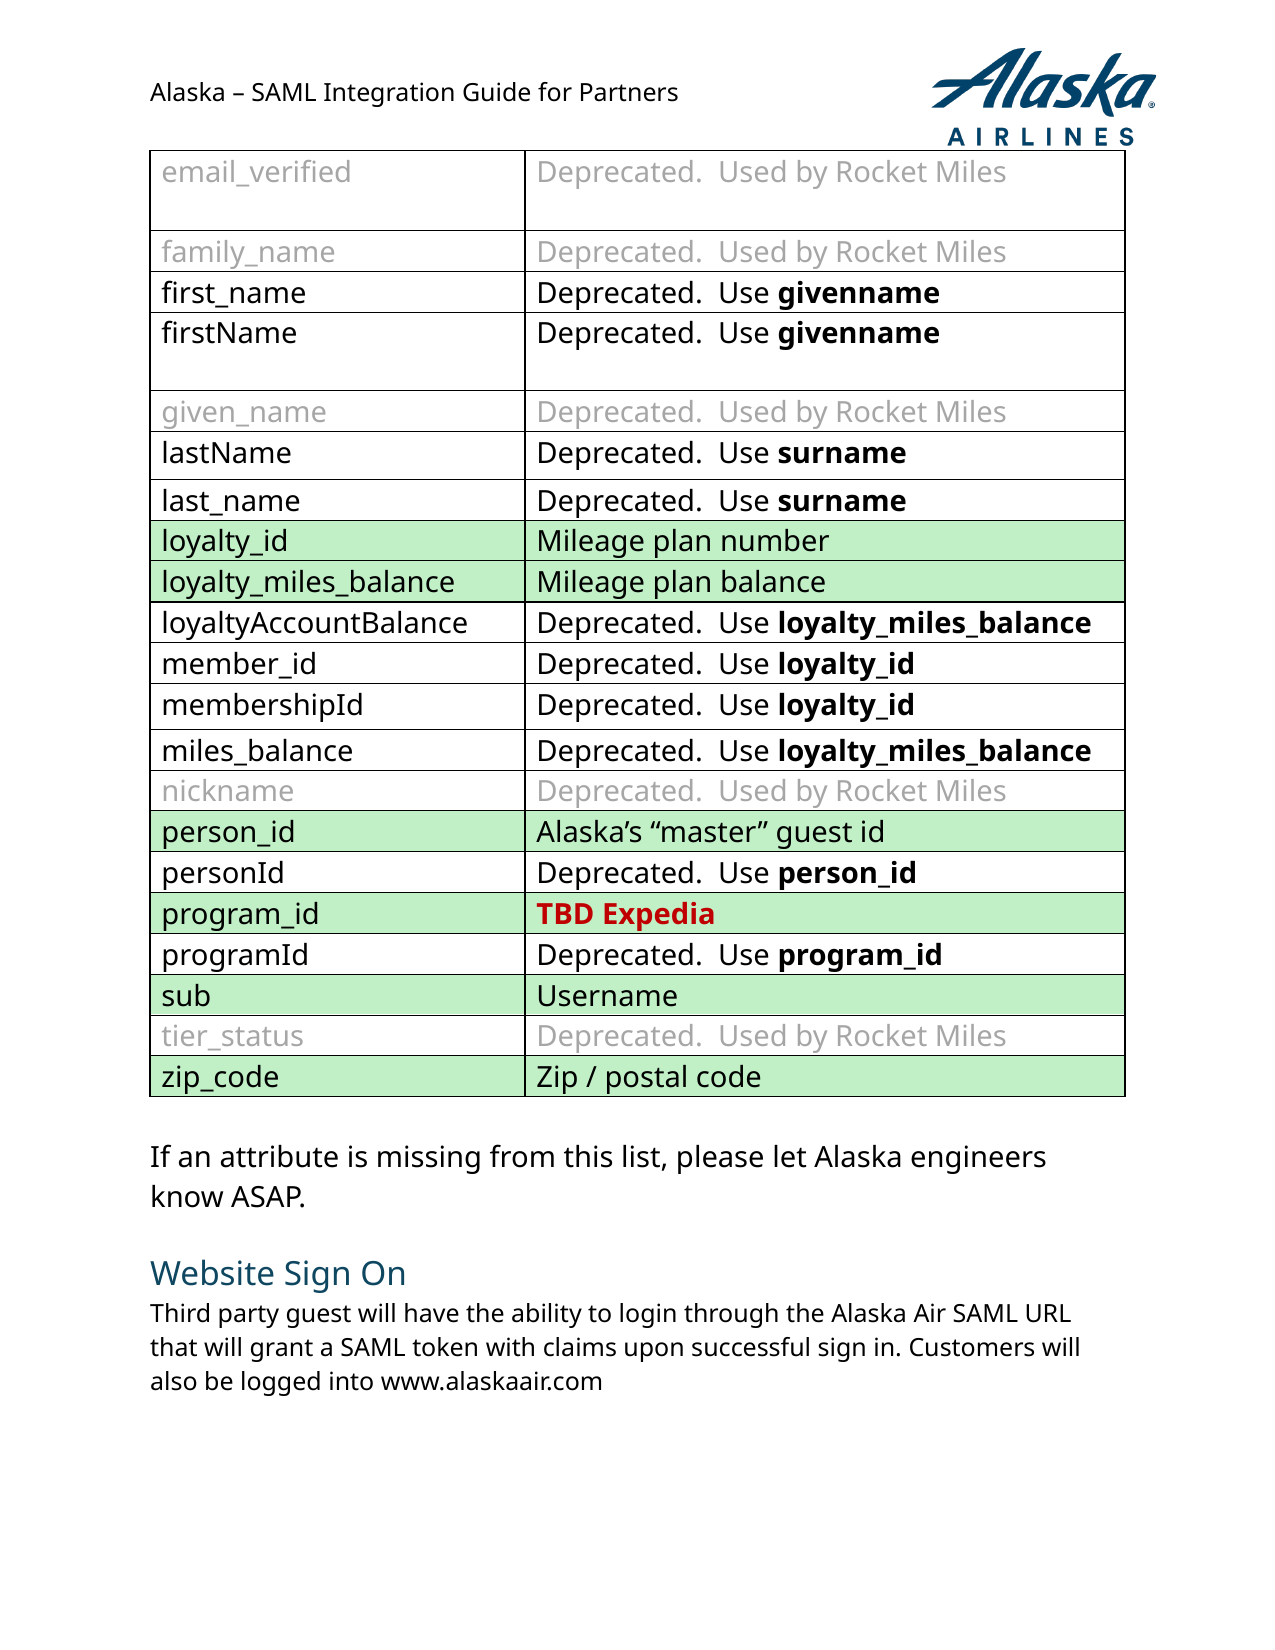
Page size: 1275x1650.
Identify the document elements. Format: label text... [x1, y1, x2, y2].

table_cell tier_status [151, 1016, 524, 1055]
table_cell Deprecated. Use loyalty_miles_balance [526, 603, 1124, 642]
table_cell nickname [151, 771, 524, 810]
table_cell family_name [151, 231, 524, 271]
table_cell first_name [151, 272, 524, 312]
table_cell last_name [151, 480, 524, 519]
table_cell email_verified [151, 151, 524, 230]
picture [931, 48, 1157, 147]
table_cell Deprecated. Use loyalty_id [526, 643, 1124, 683]
table_cell Deprecated. Use person_id [526, 852, 1124, 892]
table_cell person_id [151, 811, 524, 851]
table_cell Mileage plan number [526, 521, 1124, 560]
table_cell program_id [151, 893, 524, 933]
table_cell Deprecated. Use givenname [526, 272, 1124, 312]
table_cell Deprecated. Use program_id [526, 934, 1124, 974]
table_cell programId [151, 934, 524, 974]
table_cell given_name [151, 391, 524, 431]
text Website Sign On [150, 1250, 1125, 1296]
table_cell loyaltyAccountBalance [151, 603, 524, 642]
table_cell loyalty_miles_balance [151, 561, 524, 601]
table_cell Deprecated. Used by Rocket Miles [526, 151, 1124, 230]
table_cell firstName [151, 313, 524, 390]
table_cell Username [526, 975, 1124, 1014]
table_cell sub [151, 975, 524, 1014]
table_cell Deprecated. Use surname [526, 480, 1124, 519]
table_cell personId [151, 852, 524, 892]
text If an attribute is missing from this list, please let Alaska engineers know ASAP. [150, 1137, 1125, 1216]
table_cell Deprecated. Used by Rocket Miles [526, 771, 1124, 810]
table_cell Deprecated. Used by Rocket Miles [526, 391, 1124, 431]
table_cell Deprecated. Use loyalty_miles_balance [526, 730, 1124, 769]
table_cell lastName [151, 432, 524, 479]
table_cell Mileage plan balance [526, 561, 1124, 601]
table_cell member_id [151, 643, 524, 683]
table_cell zip_code [151, 1056, 524, 1096]
table_cell Deprecated. Use surname [526, 432, 1124, 479]
table_cell Deprecated. Use givenname [526, 313, 1124, 390]
table_cell miles_balance [151, 730, 524, 769]
table_cell Alaska’s “master” guest id [526, 811, 1124, 851]
table_cell Zip / postal code [526, 1056, 1124, 1096]
table_cell Deprecated. Use loyalty_id [526, 684, 1124, 729]
table_cell Deprecated. Used by Rocket Miles [526, 1016, 1124, 1055]
table_cell membershipId [151, 684, 524, 729]
table_cell Deprecated. Used by Rocket Miles [526, 231, 1124, 271]
table_cell loyalty_id [151, 521, 524, 560]
table_cell TBD Expedia [526, 893, 1124, 933]
